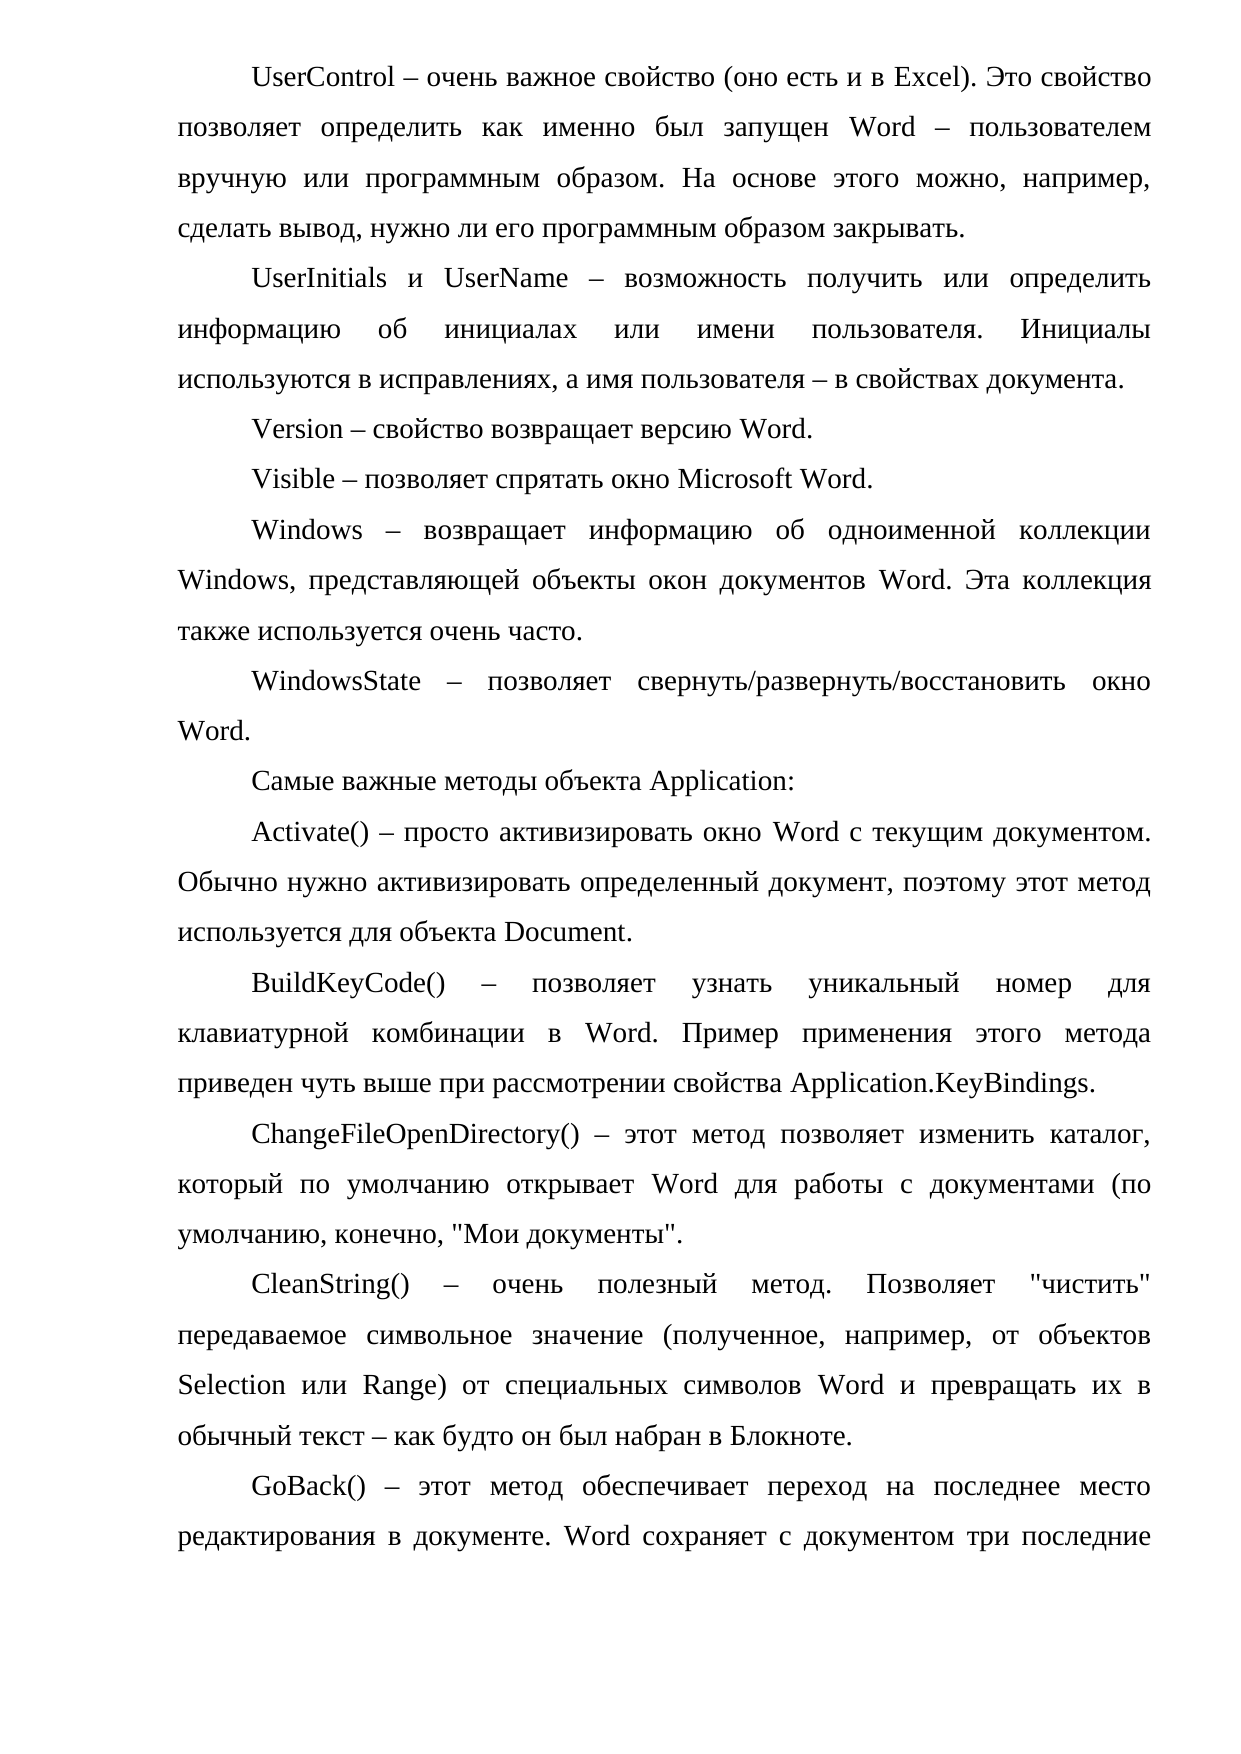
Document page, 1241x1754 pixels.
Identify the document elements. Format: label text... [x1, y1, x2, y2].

text CleanString() – очень полезный метод. Позволяет "чистить" передаваемое символьное значение (полученное, например, от объектов Selection или Range) от специальных символов Word и превращать их в обычный текст – как будто он был набран в Блокноте. [177, 1267, 1152, 1451]
text Windows – возвращает информацию об одноименной коллекции Windows, представляющей объекты окон документов Word. Эта коллекция также используется очень часто. [177, 512, 1152, 646]
text Самые важные методы объекта Application: [177, 763, 1152, 797]
text UserInitials и UserName – возможность получить или определить информацию об инициалах или имени пользователя. Инициалы используются в исправлениях, а имя пользователя – в свойствах документа. [177, 260, 1152, 394]
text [177, 1468, 1152, 1552]
text Visible – позволяет спрятать окно Microsoft Word. [177, 462, 1152, 495]
text Activate() – просто активизировать окно Word с текущим документом. Обычно нужно активизировать определенный документ, поэтому этот метод используется для объекта Document. [177, 814, 1152, 948]
text BuildKeyCode() – позволяет узнать уникальный номер для клавиатурной комбинации в Word. Пример применения этого метода приведен чуть выше при рассмотрении свойства Application.KeyBindings. [177, 965, 1152, 1099]
text WindowsState – позволяет свернуть/развернуть/восстановить окно Word. [177, 663, 1152, 747]
text UserControl – очень важное свойство (оно есть и в Excel). Это свойство позволяет определить как именно был запущен Word – пользователем вручную или программным образом. На основе этого можно, например, сделать вывод, нужно ли его программным образом закрывать. [177, 59, 1152, 244]
text Version – свойство возвращает версию Word. [177, 411, 1152, 445]
text ChangeFileOpenDirectory() – этот метод позволяет изменить каталог, который по умолчанию открывает Word для работы с документами (по умолчанию, конечно, "Мои документы". [177, 1116, 1152, 1250]
